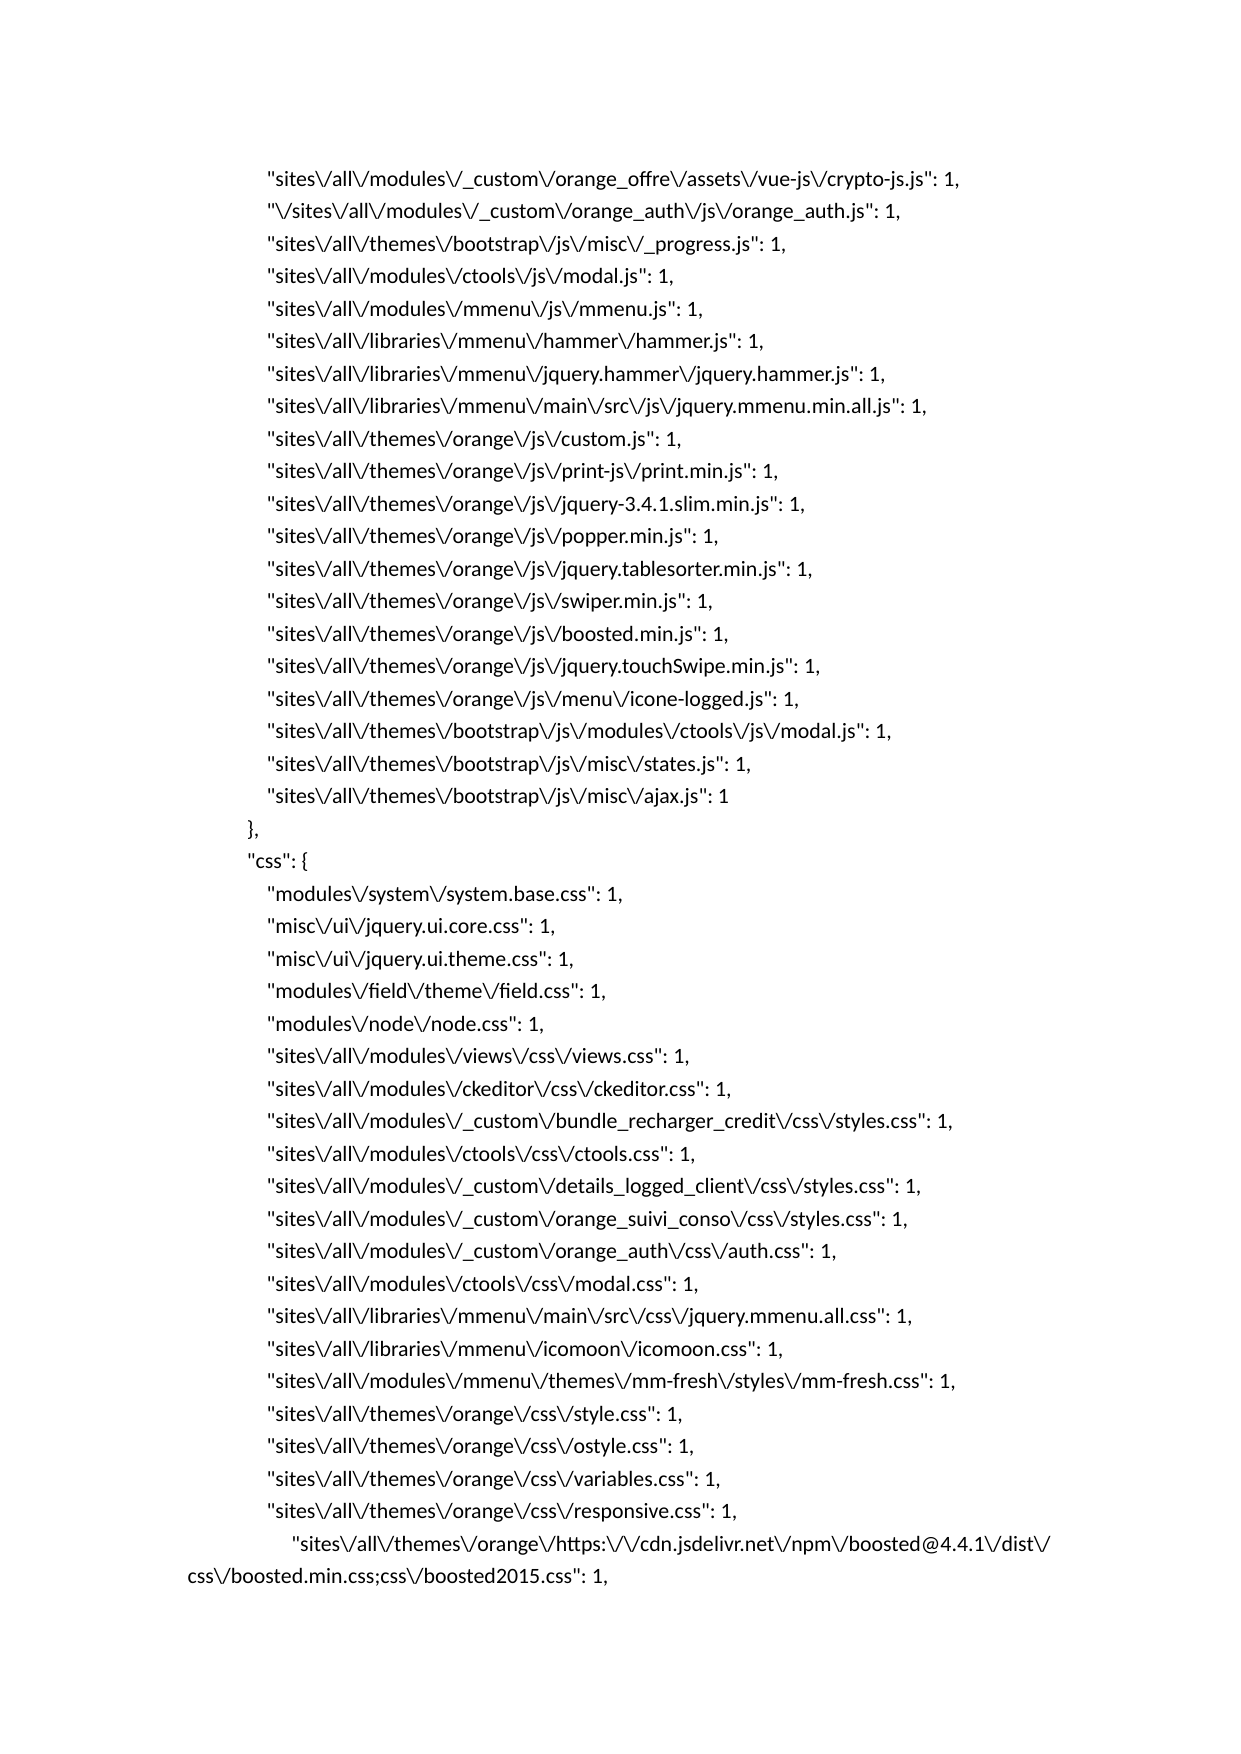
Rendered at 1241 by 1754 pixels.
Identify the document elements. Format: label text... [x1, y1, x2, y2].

text "sites\/all\/modules\/_custom\/details_logged_client\/css\/styles.css": 1, [187, 1169, 1053, 1202]
text "sites\/all\/libraries\/mmenu\/jquery.hammer\/jquery.hammer.js": 1, [187, 357, 1053, 389]
text "sites\/all\/libraries\/mmenu\/icomoon\/icomoon.css": 1, [187, 1332, 1053, 1364]
text "sites\/all\/themes\/orange\/css\/responsive.css": 1, [187, 1494, 1053, 1527]
text "sites\/all\/modules\/_custom\/orange_offre\/assets\/vue-js\/crypto-js.js": 1, [187, 162, 1053, 194]
text "sites\/all\/themes\/orange\/css\/ostyle.css": 1, [187, 1429, 1053, 1462]
text "sites\/all\/libraries\/mmenu\/hammer\/hammer.js": 1, [187, 324, 1053, 357]
text "sites\/all\/themes\/bootstrap\/js\/misc\/_progress.js": 1, [187, 227, 1053, 259]
text "sites\/all\/modules\/ctools\/js\/modal.js": 1, [187, 259, 1053, 292]
text "sites\/all\/modules\/_custom\/bundle_recharger_credit\/css\/styles.css": 1, [187, 1104, 1053, 1137]
text "sites\/all\/themes\/bootstrap\/js\/misc\/ajax.js": 1 [187, 779, 1053, 812]
text "css": { [187, 844, 1053, 877]
text "sites\/all\/themes\/orange\/js\/menu\/icone-logged.js": 1, [187, 682, 1053, 714]
text }, [187, 812, 1053, 844]
text "sites\/all\/themes\/orange\/js\/jquery-3.4.1.slim.min.js": 1, [187, 487, 1053, 519]
text "\/sites\/all\/modules\/_custom\/orange_auth\/js\/orange_auth.js": 1, [187, 194, 1053, 227]
text "misc\/ui\/jquery.ui.core.css": 1, [187, 909, 1053, 942]
text "sites\/all\/modules\/_custom\/orange_auth\/css\/auth.css": 1, [187, 1234, 1053, 1267]
text "sites\/all\/libraries\/mmenu\/main\/src\/css\/jquery.mmenu.all.css": 1, [187, 1299, 1053, 1332]
text "sites\/all\/modules\/ctools\/css\/ctools.css": 1, [187, 1137, 1053, 1169]
text "sites\/all\/themes\/orange\/js\/jquery.tablesorter.min.js": 1, [187, 552, 1053, 584]
text "sites\/all\/themes\/orange\/https:\/\/cdn.jsdelivr.net\/npm\/boosted@4.4.1\/dist\/css\/boosted.min.css;css\/boosted2015.css": 1, [187, 1527, 1053, 1592]
text "sites\/all\/modules\/_custom\/orange_suivi_conso\/css\/styles.css": 1, [187, 1202, 1053, 1234]
text "modules\/node\/node.css": 1, [187, 1007, 1053, 1039]
text "sites\/all\/modules\/ctools\/css\/modal.css": 1, [187, 1267, 1053, 1299]
text "sites\/all\/themes\/bootstrap\/js\/modules\/ctools\/js\/modal.js": 1, [187, 714, 1053, 747]
text "sites\/all\/themes\/orange\/js\/jquery.touchSwipe.min.js": 1, [187, 649, 1053, 682]
text "sites\/all\/themes\/orange\/js\/popper.min.js": 1, [187, 519, 1053, 552]
text "sites\/all\/themes\/orange\/css\/style.css": 1, [187, 1397, 1053, 1429]
text "modules\/field\/theme\/field.css": 1, [187, 974, 1053, 1007]
text "sites\/all\/modules\/views\/css\/views.css": 1, [187, 1039, 1053, 1072]
text "sites\/all\/themes\/orange\/js\/custom.js": 1, [187, 422, 1053, 454]
text "sites\/all\/modules\/mmenu\/themes\/mm-fresh\/styles\/mm-fresh.css": 1, [187, 1364, 1053, 1397]
text "sites\/all\/modules\/ckeditor\/css\/ckeditor.css": 1, [187, 1072, 1053, 1104]
text "sites\/all\/themes\/orange\/css\/variables.css": 1, [187, 1462, 1053, 1494]
text "sites\/all\/themes\/bootstrap\/js\/misc\/states.js": 1, [187, 747, 1053, 779]
text "misc\/ui\/jquery.ui.theme.css": 1, [187, 942, 1053, 974]
text "sites\/all\/modules\/mmenu\/js\/mmenu.js": 1, [187, 292, 1053, 324]
text "modules\/system\/system.base.css": 1, [187, 877, 1053, 909]
text "sites\/all\/themes\/orange\/js\/boosted.min.js": 1, [187, 617, 1053, 649]
text "sites\/all\/themes\/orange\/js\/print-js\/print.min.js": 1, [187, 454, 1053, 487]
text "sites\/all\/themes\/orange\/js\/swiper.min.js": 1, [187, 584, 1053, 617]
text "sites\/all\/libraries\/mmenu\/main\/src\/js\/jquery.mmenu.min.all.js": 1, [187, 389, 1053, 422]
